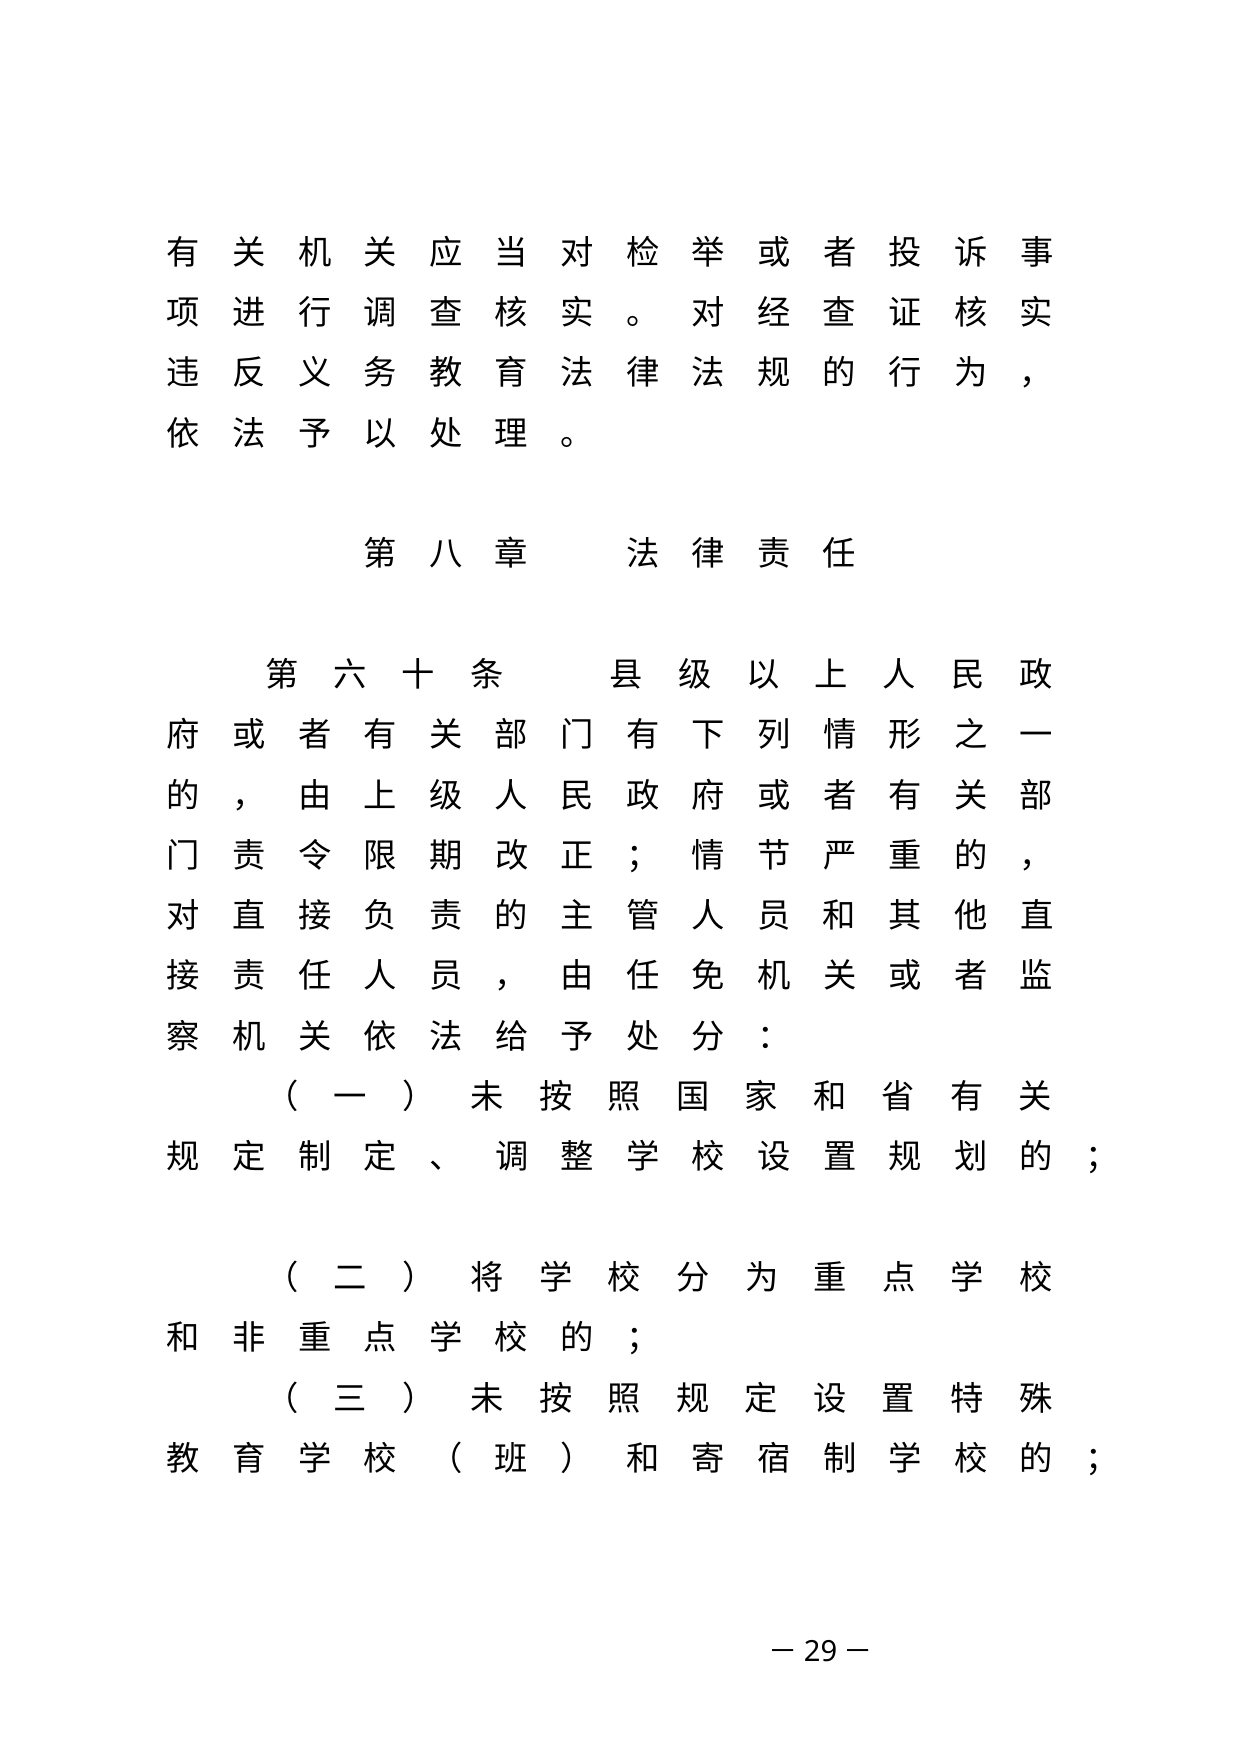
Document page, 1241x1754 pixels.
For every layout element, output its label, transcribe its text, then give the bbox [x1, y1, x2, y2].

text （三）未按照规定设置特殊教育学校（班）和寄宿制学校的； [167, 1365, 1085, 1546]
text （一）未按照国家和省有关规定制定、调整学校设置规划的； [167, 1064, 1085, 1245]
text 第八章 法律责任 [167, 521, 1085, 581]
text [167, 219, 1085, 461]
text 第六十条 县级以上人民政府或者有关部门有下列情形之一的，由上级人民政府或者有关部门责令限期改正；情节严重的，对直接负责的主管人员和其他直接责任人员，由任免机关或者监察机关依法给予处分： [167, 642, 1085, 1064]
text （二）将学校分为重点学校和非重点学校的； [167, 1245, 1085, 1365]
